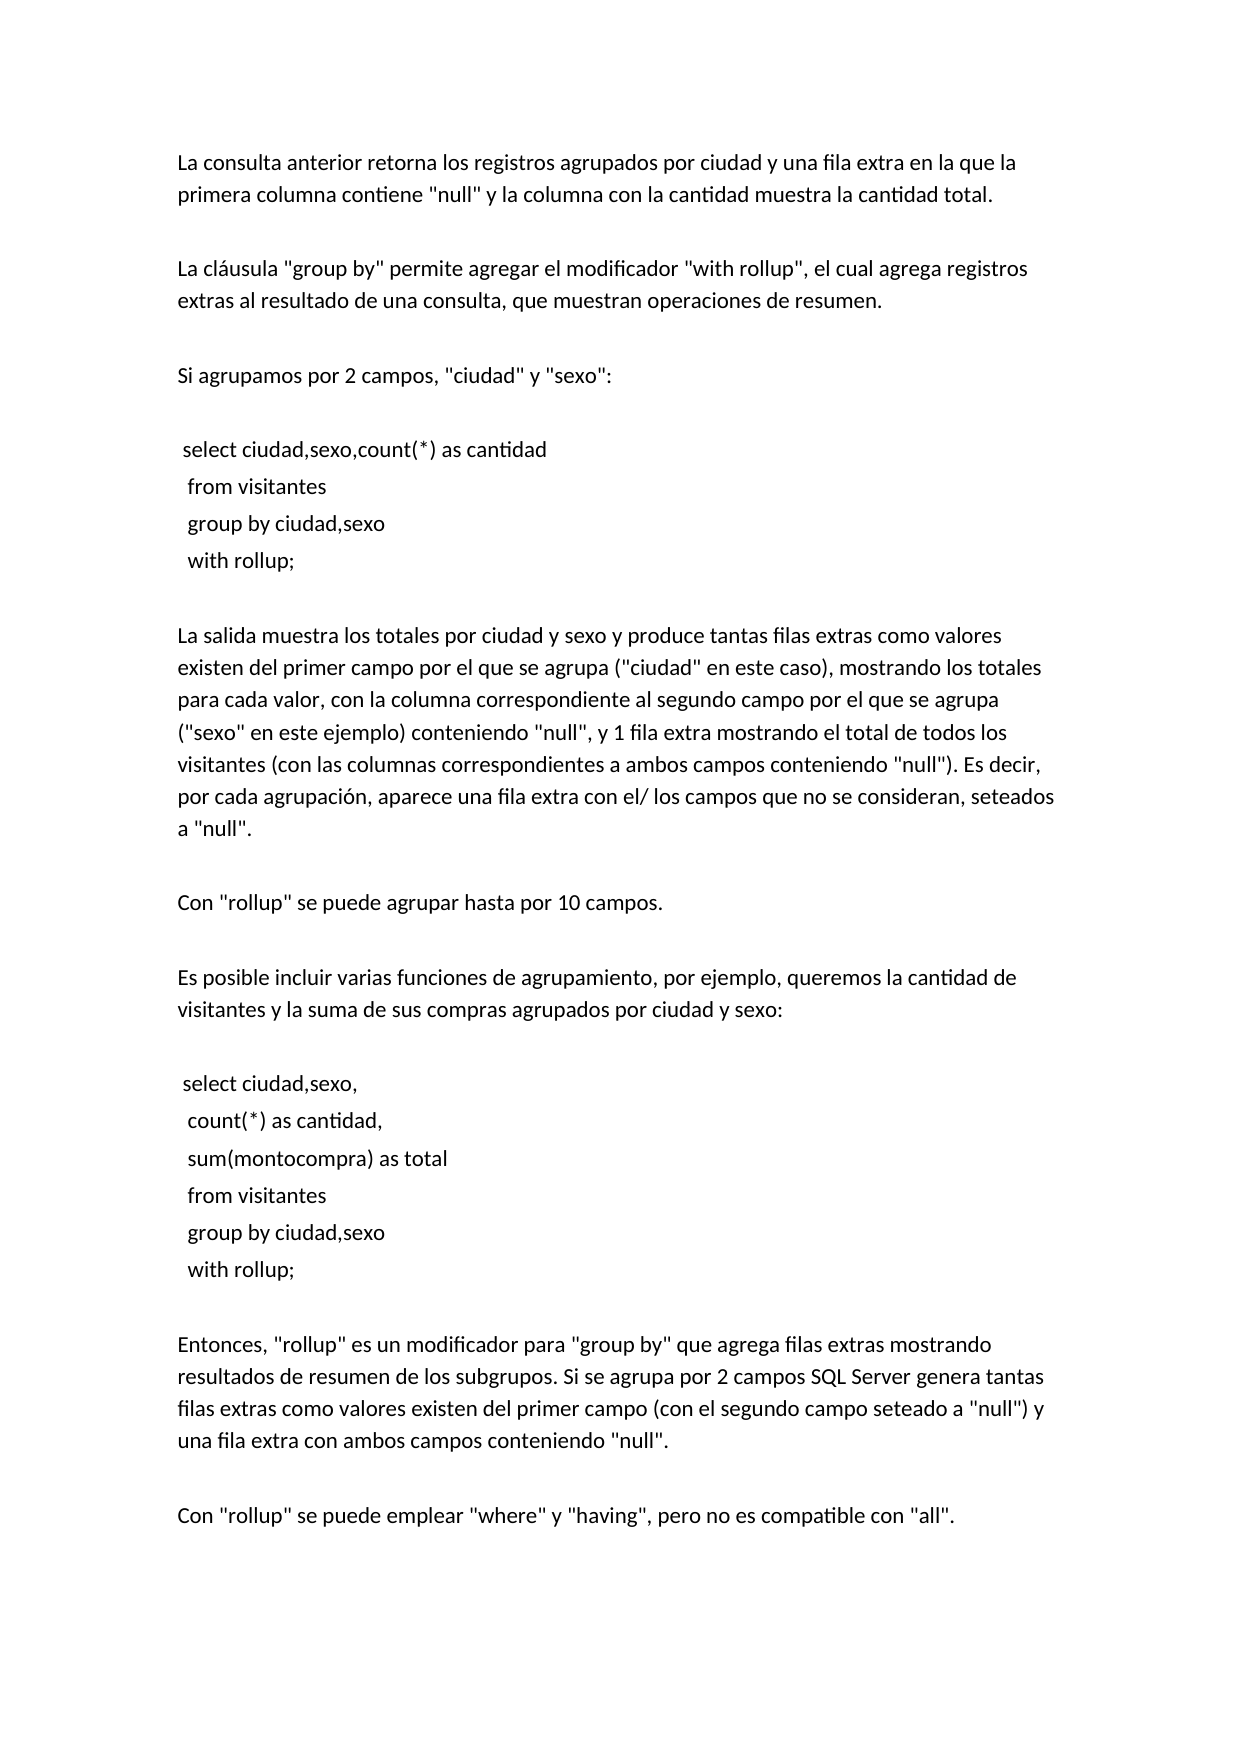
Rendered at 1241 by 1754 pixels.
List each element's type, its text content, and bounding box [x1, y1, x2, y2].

text select ciudad,sexo,count(*) as cantidad [177, 435, 1063, 463]
text select ciudad,sexo, [177, 1069, 1063, 1097]
text La cláusula "group by" permite agregar el modificador "with rollup", el cual agrega registros extras al resultado de una consulta, que muestran operaciones de resumen. [177, 254, 1063, 314]
text from visitantes [177, 1181, 1063, 1209]
text La consulta anterior retorna los registros agrupados por ciudad y una fila extra en la que la primera columna contiene "null" y la columna con la cantidad muestra la cantidad total. [177, 148, 1063, 208]
text group by ciudad,sexo [177, 1218, 1063, 1246]
text sum(montocompra) as total [177, 1144, 1063, 1172]
text count(*) as cantidad, [177, 1107, 1063, 1135]
text Es posible incluir varias funciones de agrupamiento, por ejemplo, queremos la cantidad de visitantes y la suma de sus compras agrupados por ciudad y sexo: [177, 963, 1063, 1023]
text with rollup; [177, 1255, 1063, 1283]
text Entonces, "rollup" es un modificador para "group by" que agrega filas extras mostrando resultados de resumen de los subgrupos. Si se agrupa por 2 campos SQL Server genera tantas filas extras como valores existen del primer campo (con el segundo campo seteado a "null") y una fila extra con ambos campos conteniendo "null". [177, 1330, 1063, 1454]
text group by ciudad,sexo [177, 509, 1063, 537]
text Con "rollup" se puede emplear "where" y "having", pero no es compatible con "all". [177, 1501, 1063, 1529]
text Con "rollup" se puede agrupar hasta por 10 campos. [177, 888, 1063, 917]
text Si agrupamos por 2 campos, "ciudad" y "sexo": [177, 361, 1063, 389]
text La salida muestra los totales por ciudad y sexo y produce tantas filas extras como valores existen del primer campo por el que se agrupa ("ciudad" en este caso), mostrando los totales para cada valor, con la columna correspondiente al segundo campo por el que se agrupa ("sexo" en este ejemplo) conteniendo "null", y 1 fila extra mostrando el total de todos los visitantes (con las columnas correspondientes a ambos campos conteniendo "null"). Es decir, por cada agrupación, aparece una fila extra con el/ los campos que no se consideran, seteados a "null". [177, 621, 1063, 842]
text from visitantes [177, 472, 1063, 500]
text with rollup; [177, 547, 1063, 575]
